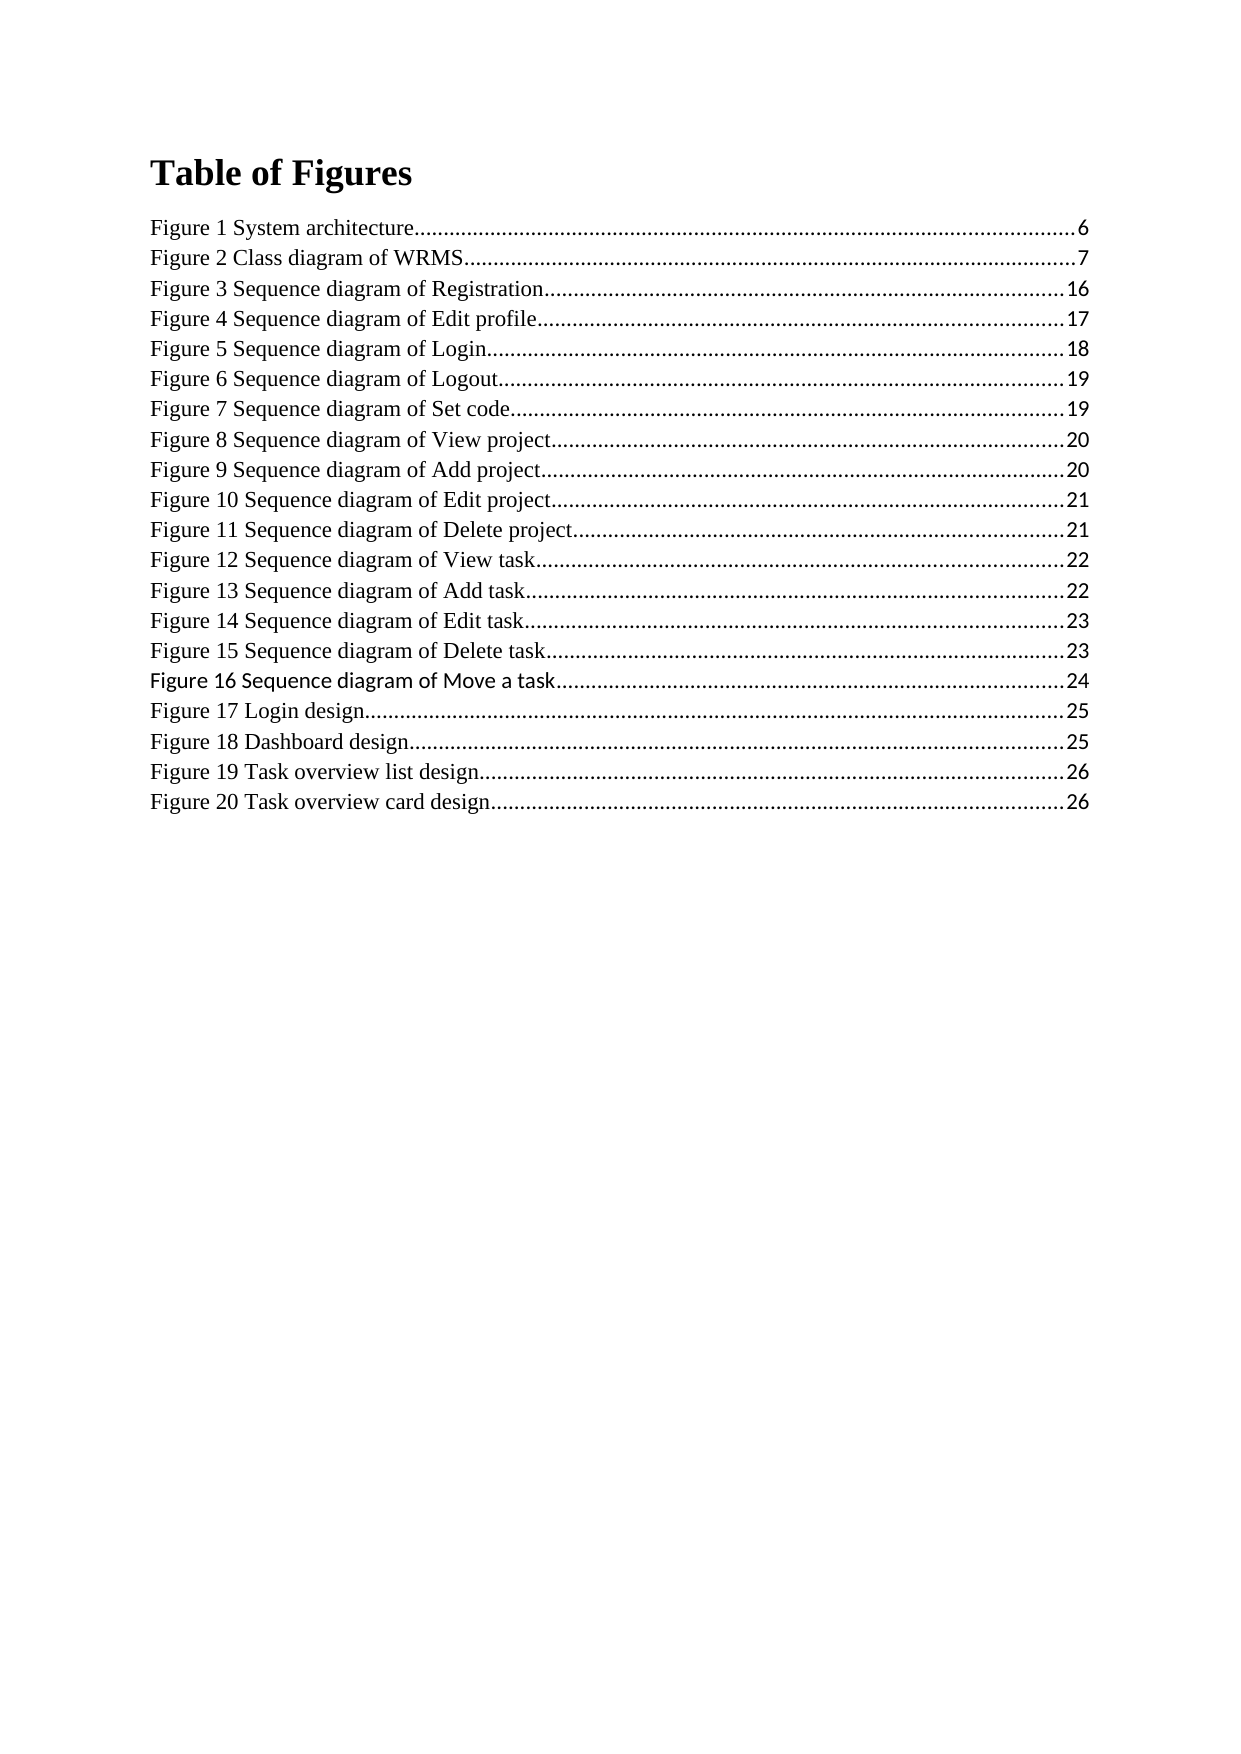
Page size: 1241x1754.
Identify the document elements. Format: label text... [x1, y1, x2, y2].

text Figure 18 Dashboard design 25 [150, 727, 1090, 755]
text Figure 15 Sequence diagram of Delete task 23 [150, 636, 1090, 664]
text Figure 13 Sequence diagram of Add task 22 [150, 576, 1090, 604]
text Figure 8 Sequence diagram of View project 20 [150, 425, 1090, 453]
text Figure 11 Sequence diagram of Delete project 21 [150, 515, 1090, 543]
text Figure 12 Sequence diagram of View task 22 [150, 546, 1090, 573]
text Figure 5 Sequence diagram of Login 18 [150, 334, 1090, 362]
text Figure 19 Task overview list design 26 [150, 757, 1090, 785]
text Figure 3 Sequence diagram of Registration 16 [150, 274, 1090, 302]
text Figure 2 Class diagram of WRMS 7 [150, 243, 1090, 271]
text Figure 20 Task overview card design 26 [150, 787, 1090, 815]
text Table of Figures [150, 150, 1090, 193]
text Figure 9 Sequence diagram of Add project 20 [150, 455, 1090, 483]
text Figure 1 System architecture 6 [150, 213, 1090, 241]
text Figure 7 Sequence diagram of Set code 19 [150, 394, 1090, 422]
text Figure 16 Sequence diagram of Move a task 24 [150, 666, 1090, 694]
text Figure 6 Sequence diagram of Logout 19 [150, 364, 1090, 392]
text Figure 17 Login design 25 [150, 697, 1090, 724]
text Figure 14 Sequence diagram of Edit task 23 [150, 606, 1090, 634]
text Figure 10 Sequence diagram of Edit project 21 [150, 485, 1090, 513]
text Figure 4 Sequence diagram of Edit profile 17 [150, 304, 1090, 332]
